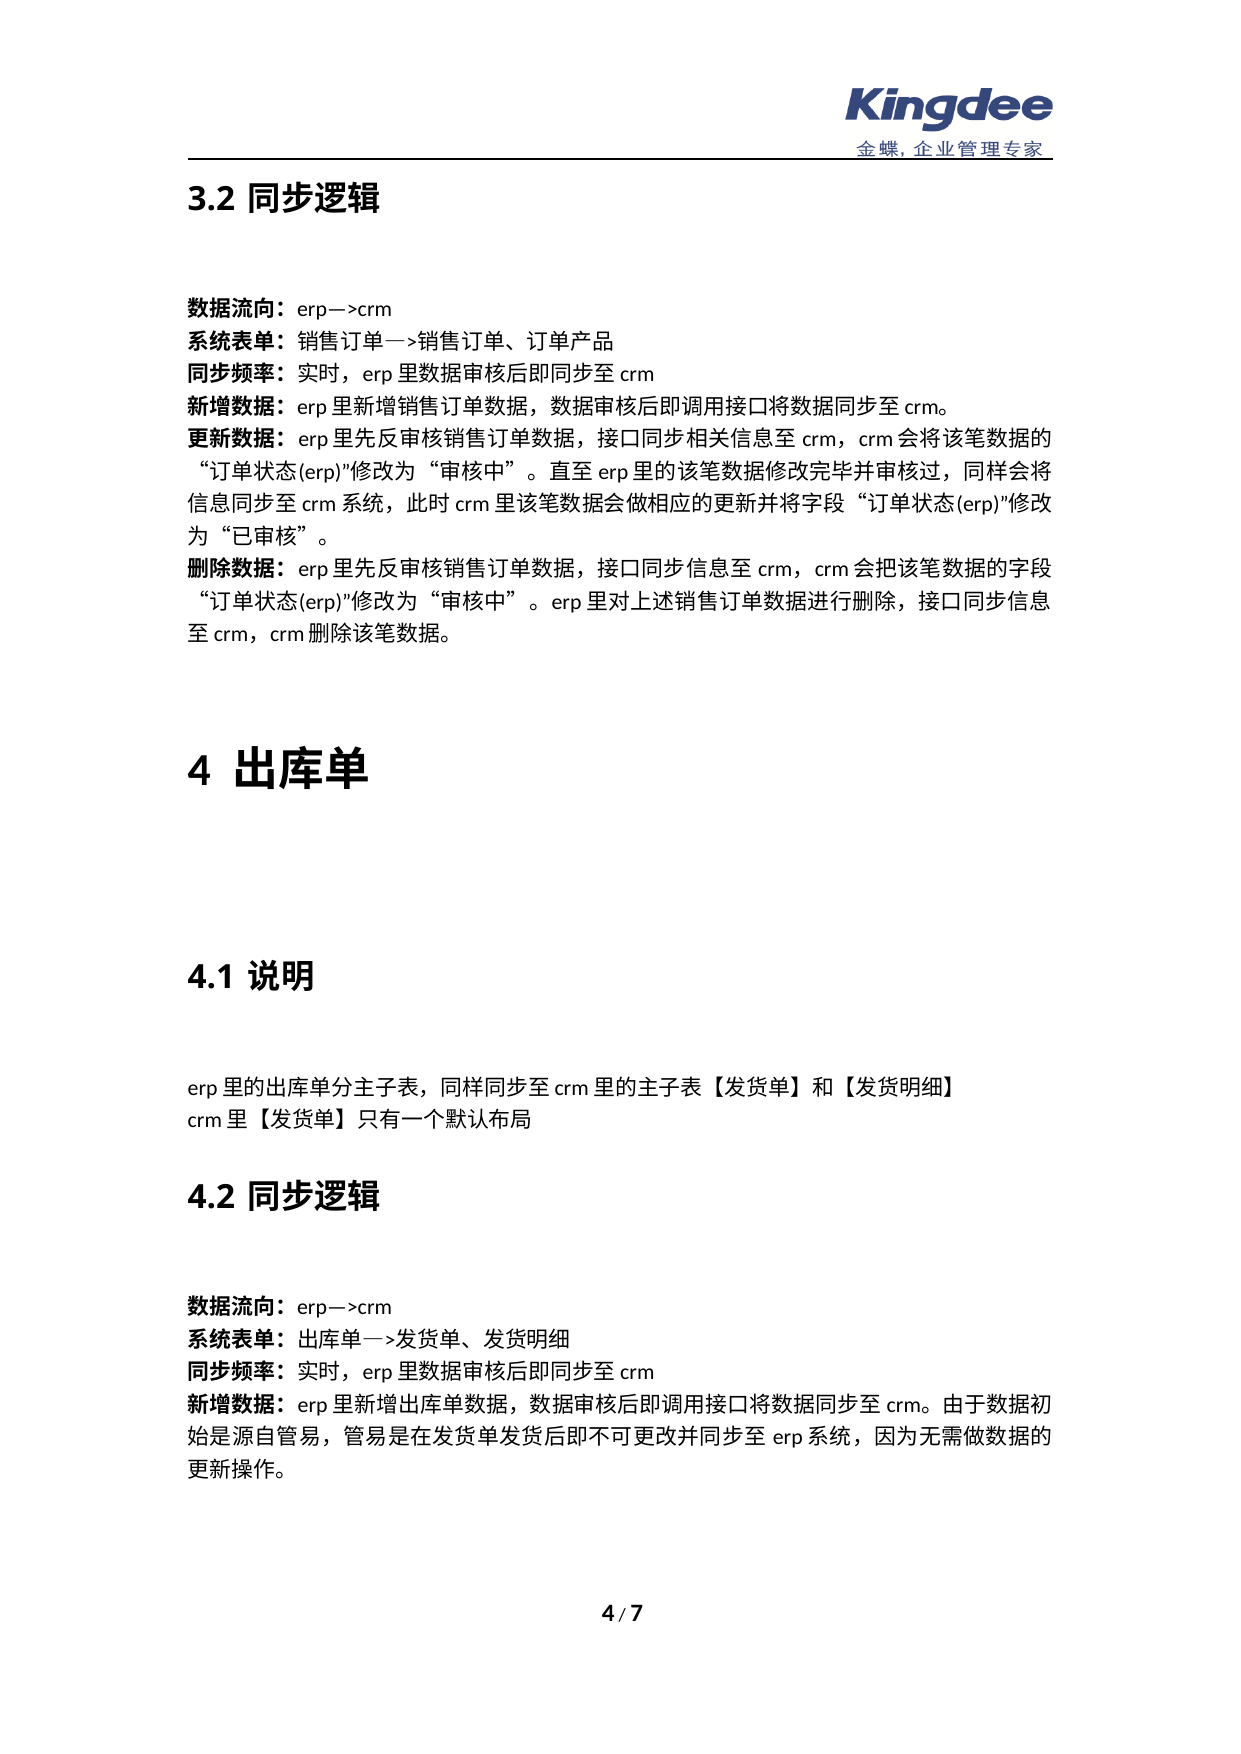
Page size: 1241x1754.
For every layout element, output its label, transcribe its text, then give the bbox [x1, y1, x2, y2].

subtitle 说明 [187, 942, 1053, 1007]
text 系统表单：出库单—>发货单、发货明细 [187, 1321, 1053, 1354]
text 数据流向：erp—>crm [187, 291, 1053, 323]
subtitle 出库单 [187, 716, 1053, 814]
text 删除数据：erp里先反审核销售订单数据，接口同步信息至crm，crm会把该笔数据的字段“订单状态(erp)”修改为“审核中”。erp里对上述销售订单数据进行删除，接口同步信息至crm，crm删除该笔数据。 [187, 551, 1053, 648]
text 同步频率：实时，erp里数据审核后即同步至crm [187, 1354, 1053, 1386]
subtitle 同步逻辑 [187, 1161, 1053, 1226]
text 系统表单：销售订单—>销售订单、订单产品 [187, 323, 1053, 356]
text 同步频率：实时，erp里数据审核后即同步至crm [187, 356, 1053, 388]
subtitle 同步逻辑 [187, 163, 1053, 228]
text 数据流向：erp—>crm [187, 1289, 1053, 1321]
picture [845, 88, 1053, 157]
text 更新数据：erp里先反审核销售订单数据，接口同步相关信息至crm，crm会将该笔数据的“订单状态(erp)”修改为“审核中”。直至erp里的该笔数据修改完毕并审核过，同样会将信息同步至crm系统，此时crm里该笔数据会做相应的更新并将字段“订单状态(erp)”修改为“已审核”。 [187, 421, 1053, 551]
text erp里的出库单分主子表，同样同步至crm里的主子表【发货单】和【发货明细】 [187, 1069, 1053, 1102]
text crm里【发货单】只有一个默认布局 [187, 1102, 1053, 1134]
text 新增数据：erp里新增销售订单数据，数据审核后即调用接口将数据同步至crm。 [187, 388, 1053, 421]
text 新增数据：erp里新增出库单数据，数据审核后即调用接口将数据同步至crm。由于数据初始是源自管易，管易是在发货单发货后即不可更改并同步至erp系统，因为无需做数据的更新操作。 [187, 1386, 1053, 1484]
